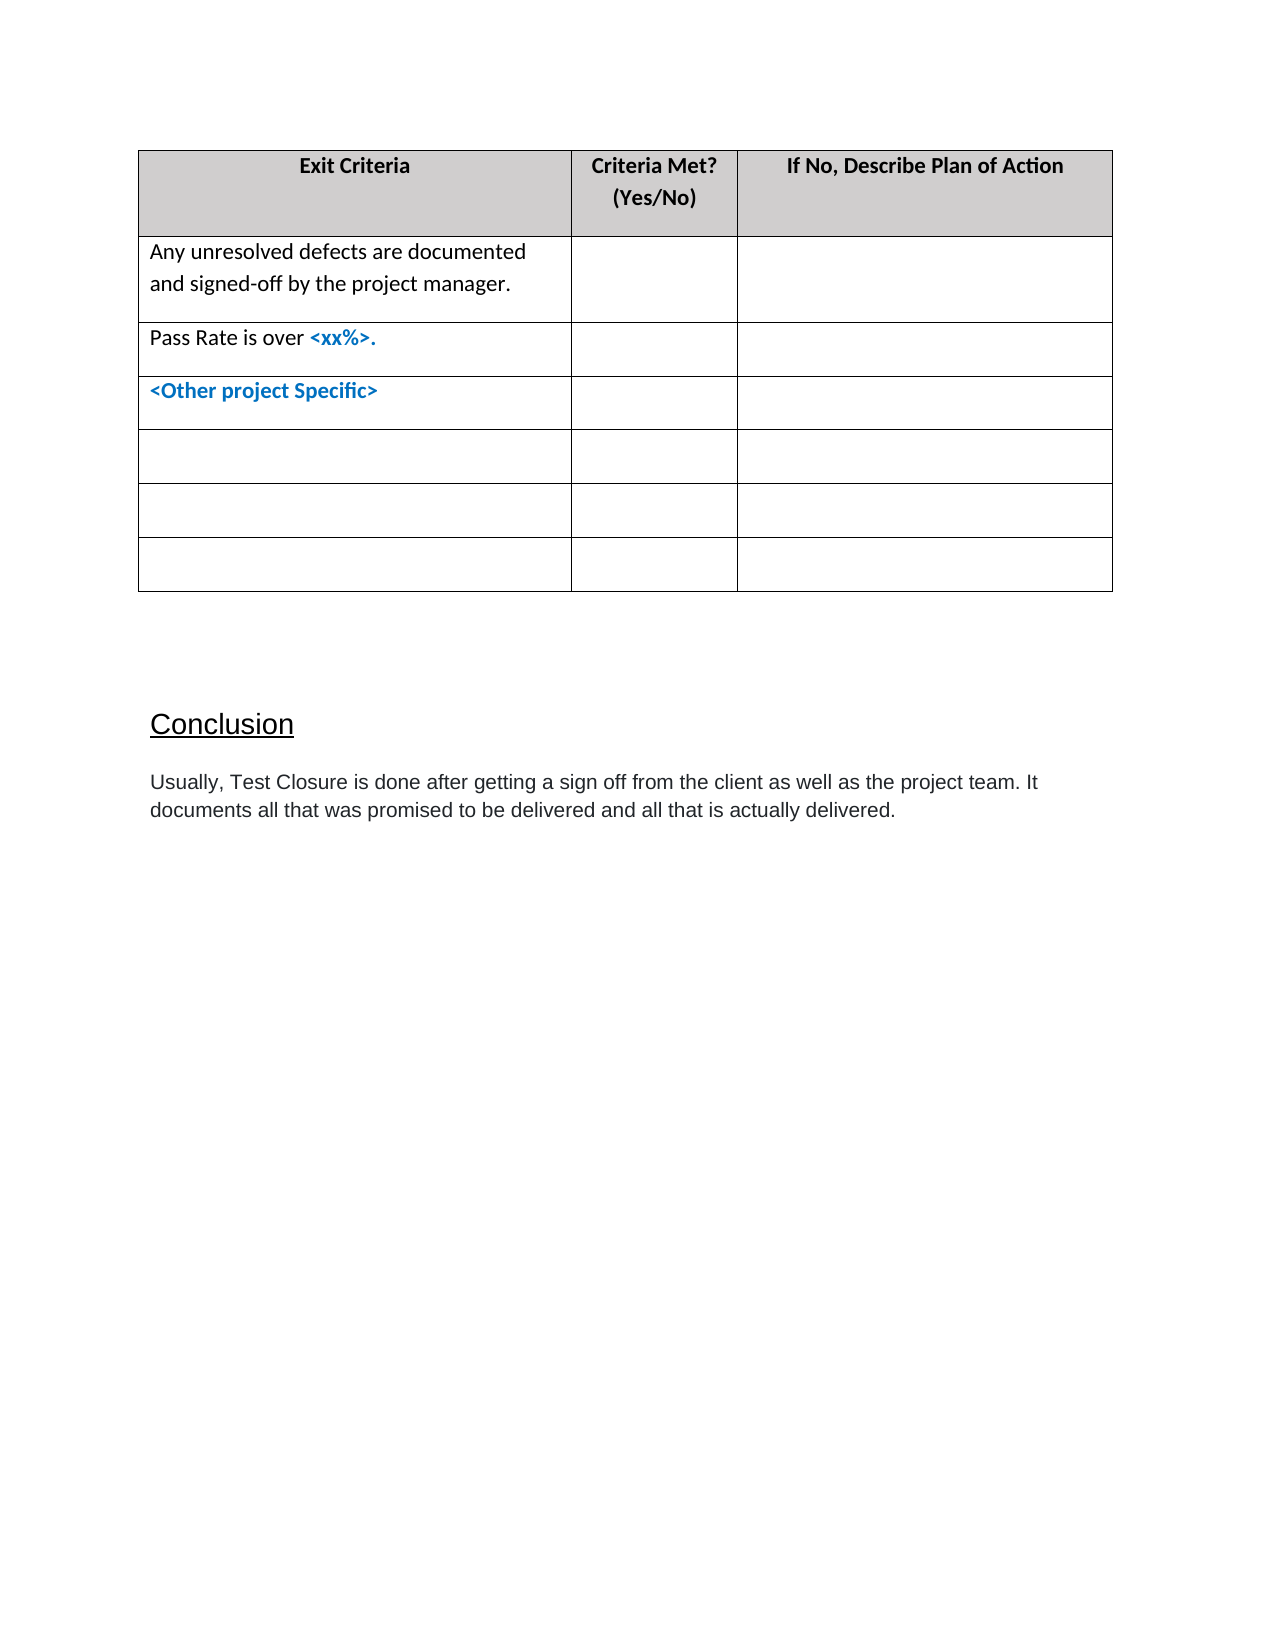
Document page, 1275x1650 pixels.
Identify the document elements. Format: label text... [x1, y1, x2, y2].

table_cell [139, 484, 571, 537]
table_cell [572, 323, 737, 376]
table_cell [572, 377, 737, 429]
table_cell [738, 430, 1112, 483]
table_cell [738, 538, 1112, 591]
table_cell [572, 237, 737, 322]
table_header Criteria Met? (Yes/No) [572, 151, 737, 236]
table_cell [572, 484, 737, 537]
table_cell [738, 237, 1112, 322]
text Conclusion [150, 707, 1125, 741]
table_cell <Other project Specific> [139, 377, 571, 429]
table_header Exit Criteria [139, 151, 571, 236]
table_cell [139, 430, 571, 483]
table_header If No, Describe Plan of Action [738, 151, 1112, 236]
table_cell [572, 538, 737, 591]
table_cell [738, 323, 1112, 376]
table_cell [139, 538, 571, 591]
table_cell [572, 430, 737, 483]
text Usually, Test Closure is done after getting a sign off from the client as well as the project team. It documents all that was promised to be delivered and all that is actually delivered. [150, 770, 1125, 822]
table_cell Any unresolved defects are documented and signed-off by the project manager. [139, 237, 571, 322]
table_cell [738, 377, 1112, 429]
table_cell Pass Rate is over <xx%>. [139, 323, 571, 376]
table_cell [738, 484, 1112, 537]
